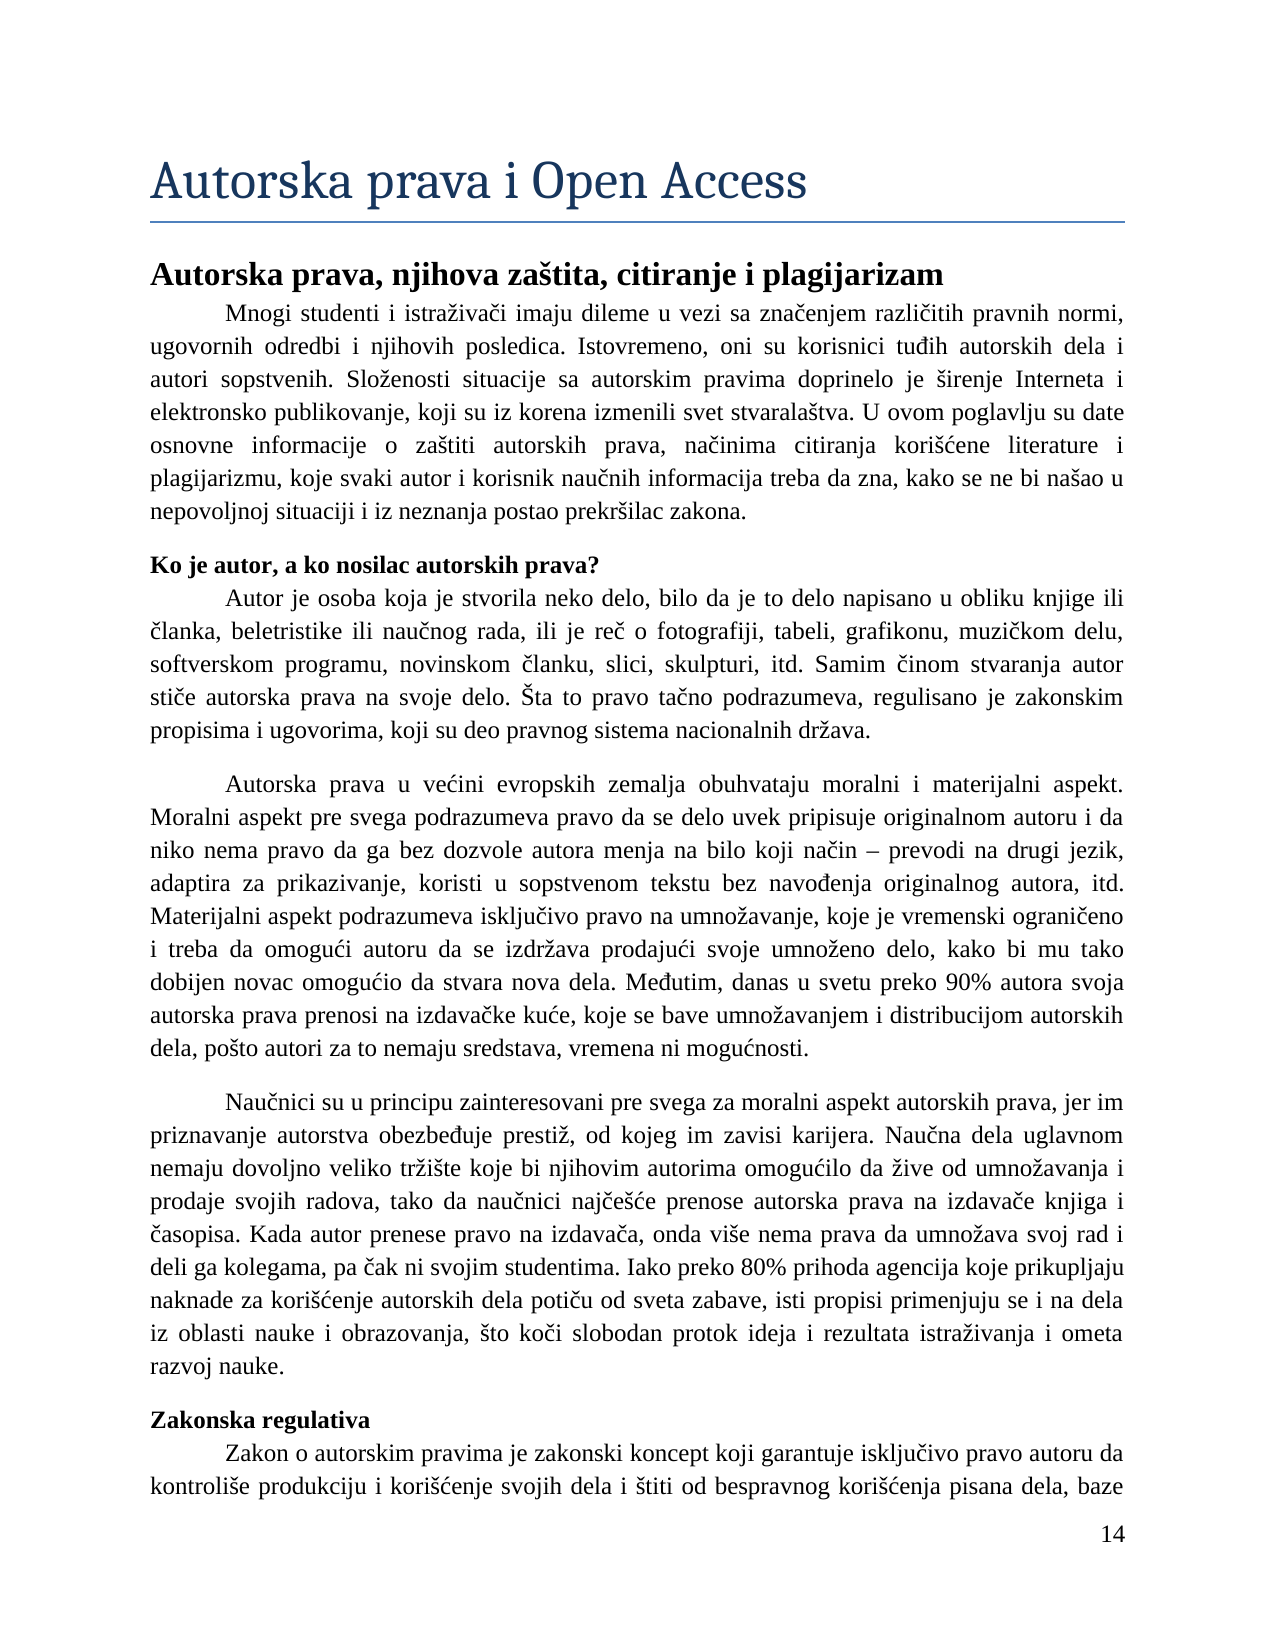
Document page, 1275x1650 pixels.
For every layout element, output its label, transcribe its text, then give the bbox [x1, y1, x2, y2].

subtitle Autorska prava, njihova zaštita, citiranje i plagijarizam [150, 254, 1125, 292]
title Autorska prava i Open Access [150, 150, 1125, 221]
text Naučnici su u principu zainteresovani pre svega za moralni aspekt autorskih prava, jer im priznavanje autorstva obezbeđuje prestiž, od kojeg im zavisi karijera. Naučna dela uglavnom nemaju dovoljno veliko tržište koje bi njihovim autorima omogućilo da žive od umnožavanja i prodaje svojih radova, tako da naučnici najčešće prenose autorska prava na izdavače knjiga i časopisa. Kada autor prenese pravo na izdavača, onda više nema prava da umnožava svoj rad i deli ga kolegama, pa čak ni svojim studentima. Iako preko 80% prihoda agencija koje prikupljaju naknade za korišćenje autorskih dela potiču od sveta zabave, isti propisi primenjuju se i na dela iz oblasti nauke i obrazovanja, što koči slobodan protok ideja i rezultata istraživanja i ometa razvoj nauke. [150, 1087, 1125, 1380]
text Autor je osoba koja je stvorila neko delo, bilo da je to delo napisano u obliku knjige ili članka, beletristike ili naučnog rada, ili je reč o fotografiji, tabeli, grafikonu, muzičkom delu, softverskom programu, novinskom članku, slici, skulpturi, itd. Samim činom stvaranja autor stiče autorska prava na svoje delo. Šta to pravo tačno podrazumeva, regulisano je zakonskim propisima i ugovorima, koji su deo pravnog sistema nacionalnih država. [150, 583, 1125, 744]
subtitle Ko je autor, a ko nosilac autorskih prava? [150, 550, 1125, 579]
subtitle Zakonska regulativa [150, 1405, 1125, 1434]
text Mnogi studenti i istraživači imaju dileme u vezi sa značenjem različitih pravnih normi, ugovornih odredbi i njihovih posledica. Istovremeno, oni su korisnici tuđih autorskih dela i autori sopstvenih. Složenosti situacije sa autorskim pravima doprinelo je širenje Interneta i elektronsko publikovanje, koji su iz korena izmenili svet stvaralaštva. U ovom poglavlju su date osnovne informacije o zaštiti autorskih prava, načinima citiranja korišćene literature i plagijarizmu, koje svaki autor i korisnik naučnih informacija treba da zna, kako se ne bi našao u nepovoljnoj situaciji i iz neznanja postao prekršilac zakona. [150, 298, 1125, 525]
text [150, 1438, 1125, 1500]
text Autorska prava u većini evropskih zemalja obuhvataju moralni i materijalni aspekt. Moralni aspekt pre svega podrazumeva pravo da se delo uvek pripisuje originalnom autoru i da niko nema pravo da ga bez dozvole autora menja na bilo koji način – prevodi na drugi jezik, adaptira za prikazivanje, koristi u sopstvenom tekstu bez navođenja originalnog autora, itd. Materijalni aspekt podrazumeva isključivo pravo na umnožavanje, koje je vremenski ograničeno i treba da omogući autoru da se izdržava prodajući svoje umnoženo delo, kako bi mu tako dobijen novac omogućio da stvara nova dela. Međutim, danas u svetu preko 90% autora svoja autorska prava prenosi na izdavačke kuće, koje se bave umnožavanjem i distribucijom autorskih dela, pošto autori za to nemaju sredstava, vremena ni mogućnosti. [150, 769, 1125, 1062]
